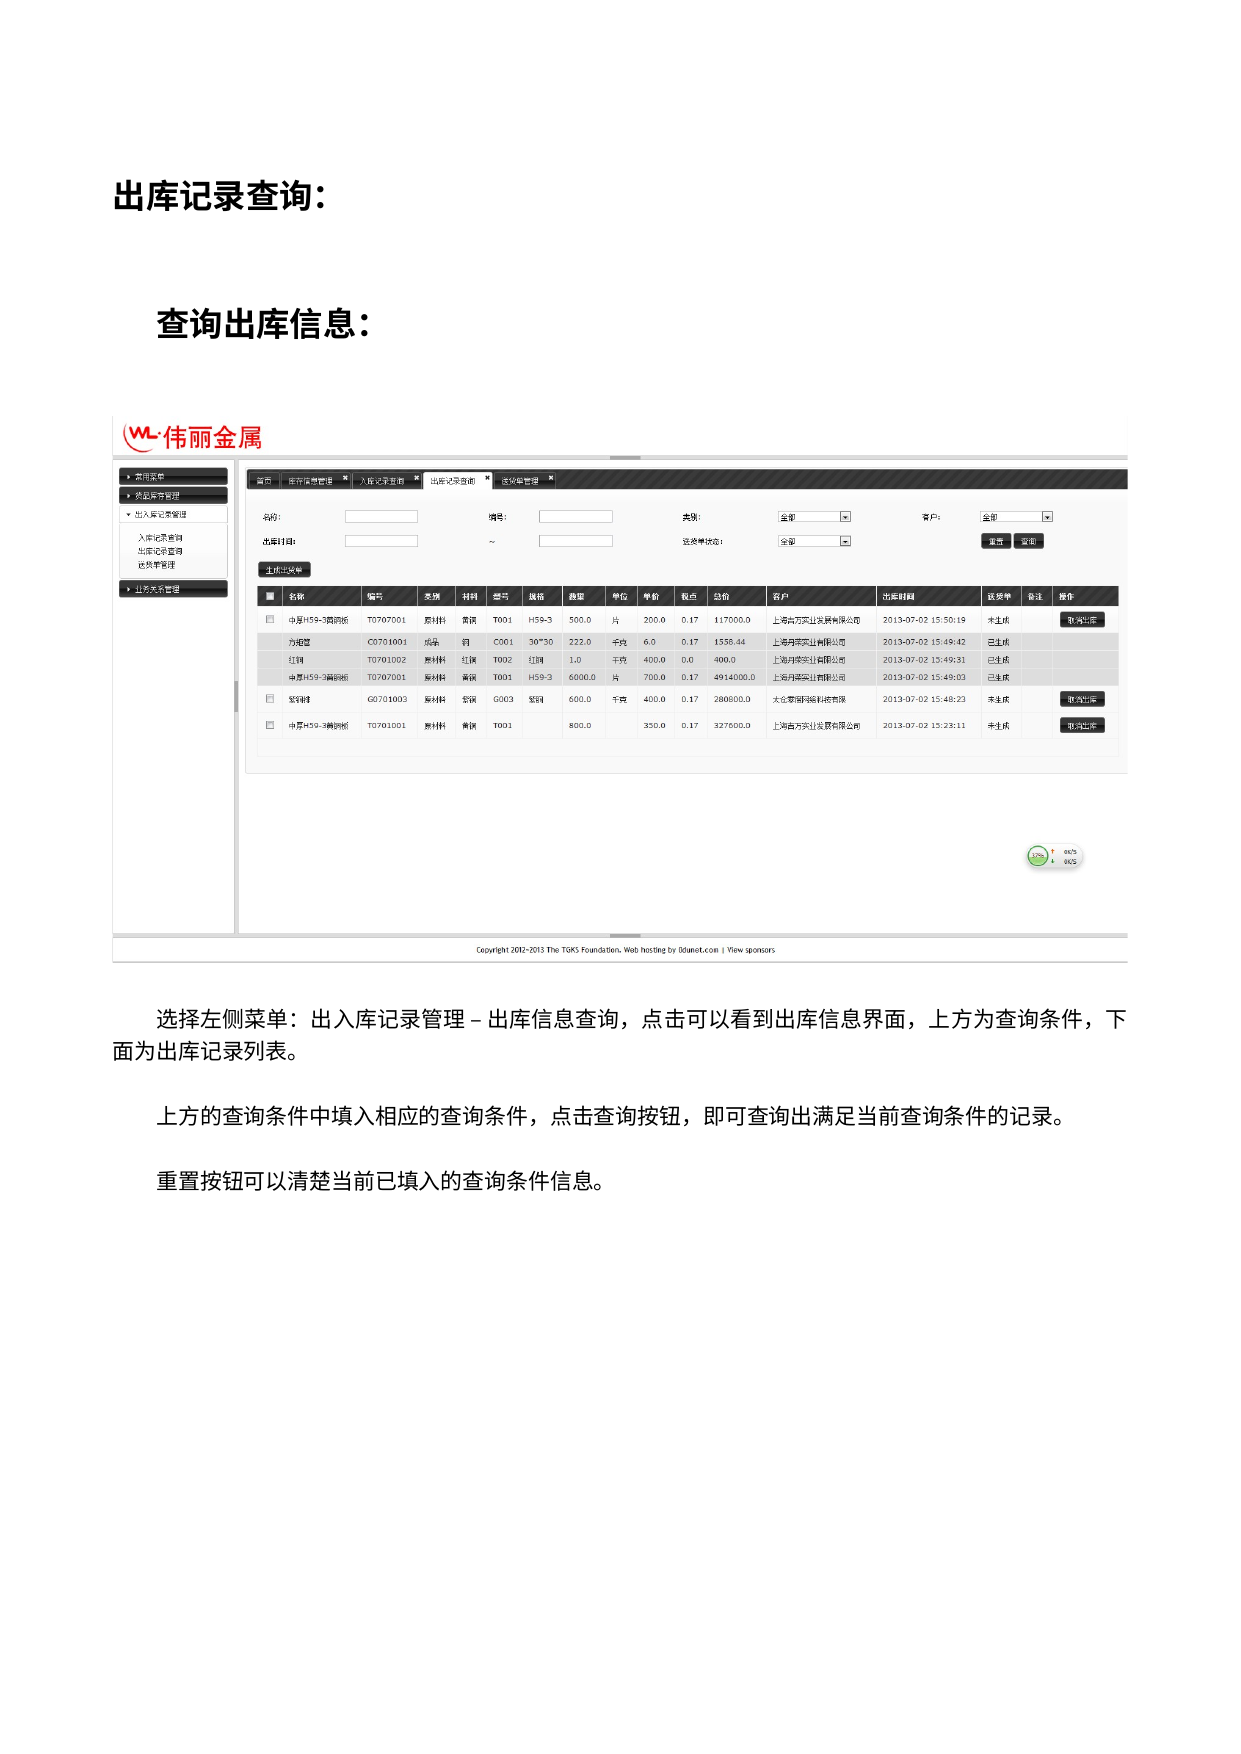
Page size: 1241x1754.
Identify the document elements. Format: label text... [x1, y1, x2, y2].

subtitle 出库记录查询： [112, 162, 1128, 227]
text 重置按钮可以清楚当前已填入的查询条件信息。 [112, 1164, 1128, 1196]
text 上方的查询条件中填入相应的查询条件，点击查询按钮，即可查询出满足当前查询条件的记录。 [112, 1099, 1128, 1131]
text 选择左侧菜单：出入库记录管理 – 出库信息查询，点击可以看到出库信息界面，上方为查询条件，下面为出库记录列表。 [112, 1001, 1128, 1066]
picture [112, 416, 1128, 963]
subtitle 查询出库信息： [112, 289, 1128, 354]
